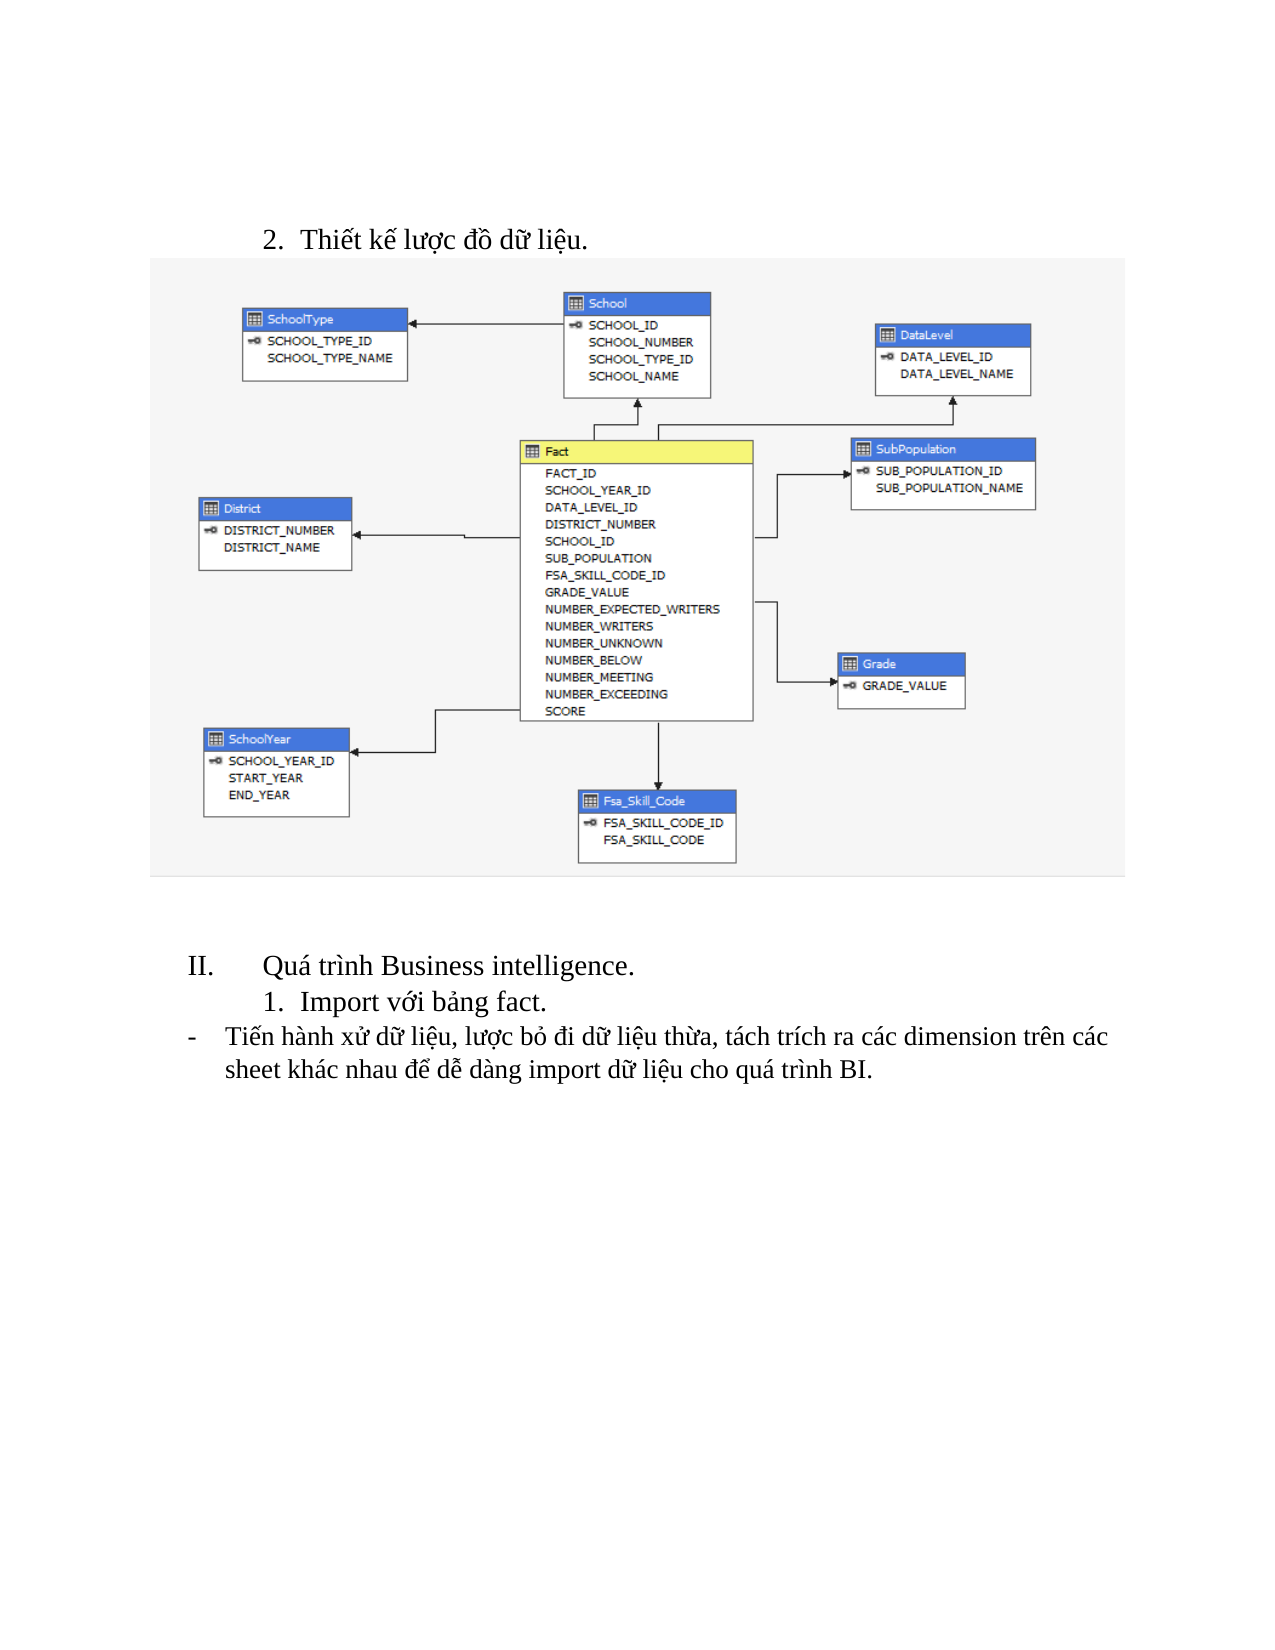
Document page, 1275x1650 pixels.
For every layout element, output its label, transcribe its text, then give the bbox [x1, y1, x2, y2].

list Tiến hành xử dữ liệu, lược bỏ đi dữ liệu thừa, tách trích ra các dimension trên các sheet khác nhau để dễ dàng import dữ liệu cho quá trình BI. [187, 1020, 1125, 1085]
list Import với bảng fact. [262, 984, 1125, 1017]
picture [150, 258, 1125, 877]
list Quá trình Business intelligence. [187, 948, 1125, 981]
list Thiết kế lược đồ dữ liệu. [262, 222, 1125, 256]
